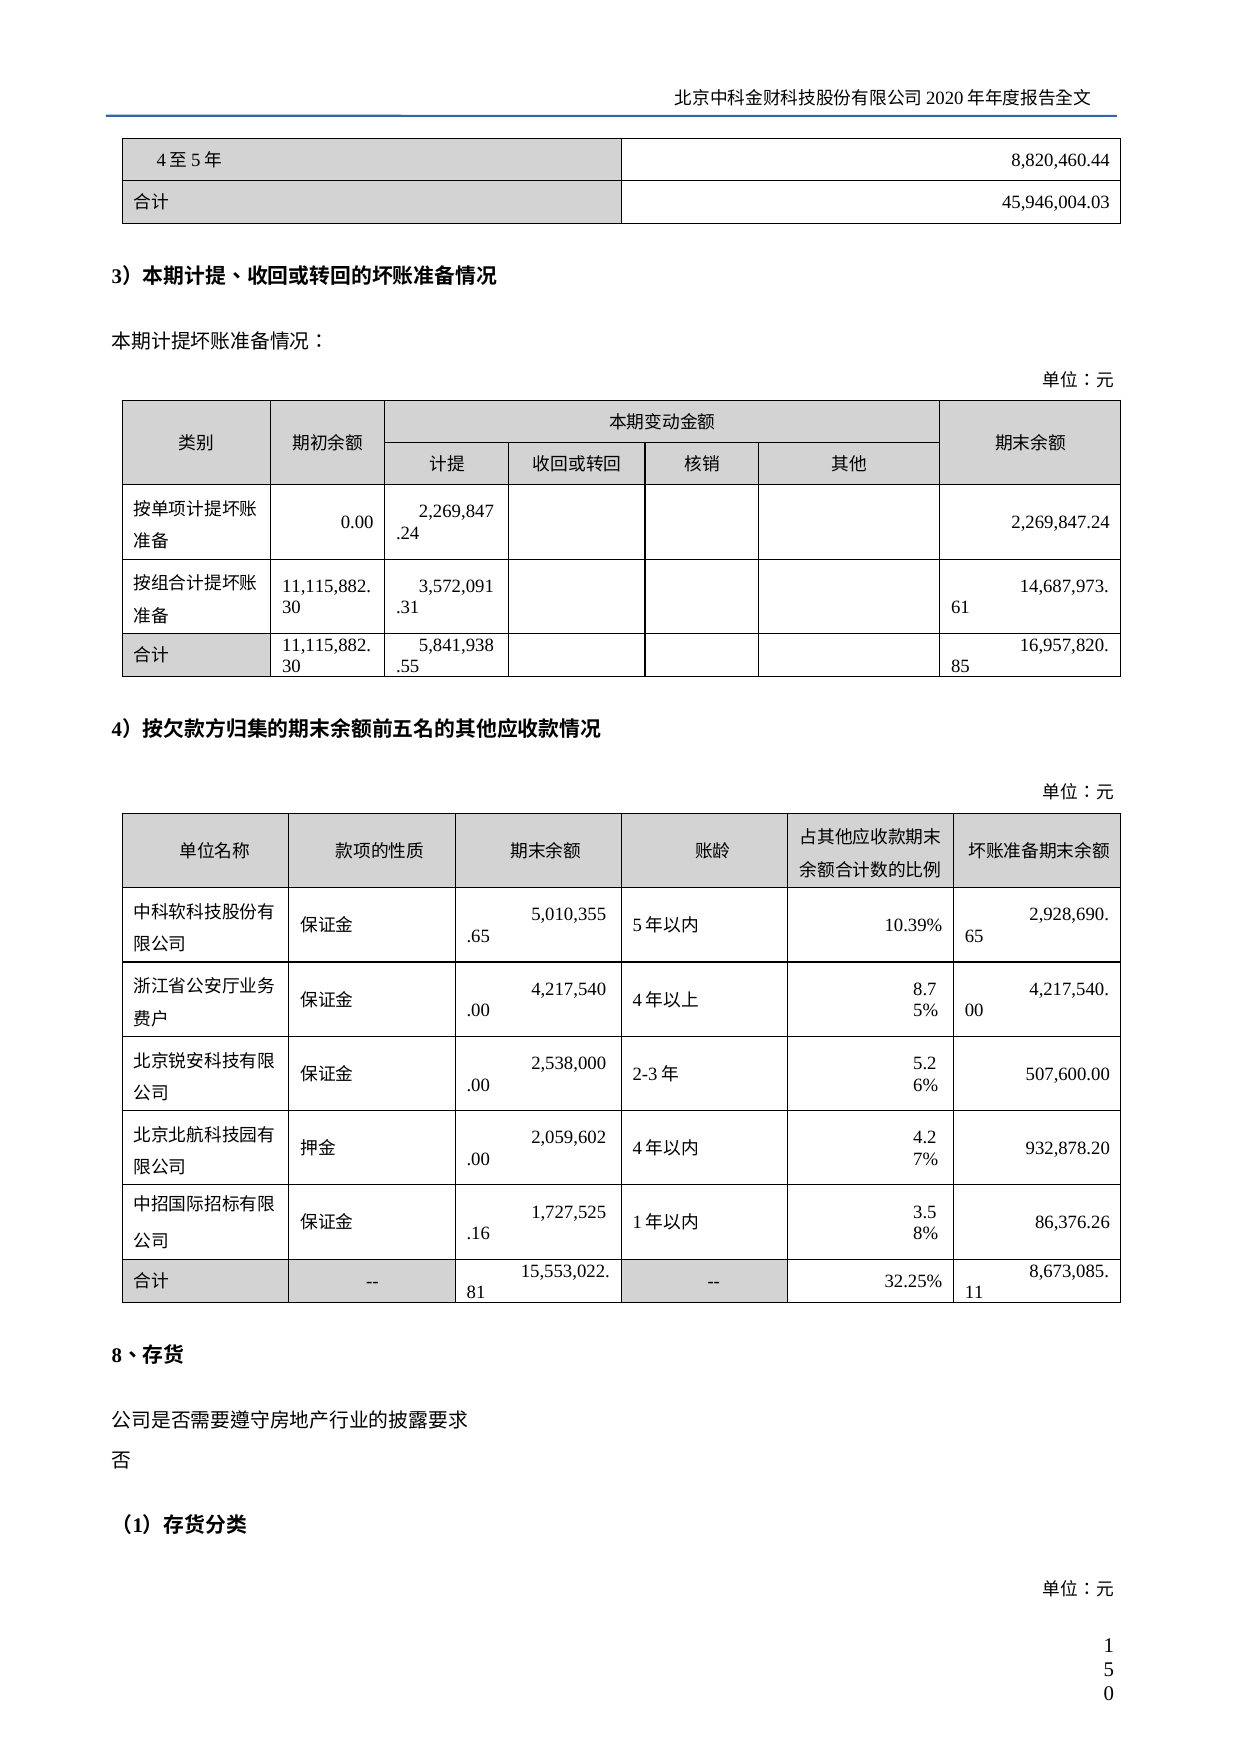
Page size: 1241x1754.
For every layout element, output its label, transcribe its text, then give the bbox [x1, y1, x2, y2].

text 公司是否需要遵守房地产行业的披露要求 [111, 1406, 1131, 1433]
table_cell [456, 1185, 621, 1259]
text 3）本期计提、收回或转回的坏账准备情况 [111, 262, 1131, 290]
text （1）存货分类 [111, 1510, 1131, 1539]
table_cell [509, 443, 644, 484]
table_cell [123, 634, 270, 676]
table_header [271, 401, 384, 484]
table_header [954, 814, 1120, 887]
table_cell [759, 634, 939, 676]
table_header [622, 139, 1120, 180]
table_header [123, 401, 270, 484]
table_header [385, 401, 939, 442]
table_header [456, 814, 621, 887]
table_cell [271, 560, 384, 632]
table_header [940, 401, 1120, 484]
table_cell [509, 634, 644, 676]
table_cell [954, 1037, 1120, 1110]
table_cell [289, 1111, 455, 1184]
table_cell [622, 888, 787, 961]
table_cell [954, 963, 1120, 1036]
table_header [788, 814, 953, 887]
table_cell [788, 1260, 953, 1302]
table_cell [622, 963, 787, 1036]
text 4）按欠款方归集的期末余额前五名的其他应收款情况 [111, 714, 1131, 742]
text 单位：元 [1043, 780, 1131, 804]
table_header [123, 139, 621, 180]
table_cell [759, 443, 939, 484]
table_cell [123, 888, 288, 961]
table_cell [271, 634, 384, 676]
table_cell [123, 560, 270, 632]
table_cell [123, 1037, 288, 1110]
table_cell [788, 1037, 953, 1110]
text 单位：元 [1043, 1576, 1131, 1600]
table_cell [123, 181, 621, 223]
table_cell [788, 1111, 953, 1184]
text 否 [111, 1446, 1131, 1473]
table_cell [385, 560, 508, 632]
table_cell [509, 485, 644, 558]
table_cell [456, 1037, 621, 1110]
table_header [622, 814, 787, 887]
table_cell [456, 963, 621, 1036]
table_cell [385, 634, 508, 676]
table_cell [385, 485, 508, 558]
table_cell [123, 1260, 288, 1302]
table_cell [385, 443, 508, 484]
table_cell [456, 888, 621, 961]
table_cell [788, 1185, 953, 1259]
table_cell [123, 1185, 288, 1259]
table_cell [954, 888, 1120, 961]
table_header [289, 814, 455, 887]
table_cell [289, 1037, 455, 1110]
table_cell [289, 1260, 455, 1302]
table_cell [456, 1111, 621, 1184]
text 单位：元 [1043, 367, 1131, 391]
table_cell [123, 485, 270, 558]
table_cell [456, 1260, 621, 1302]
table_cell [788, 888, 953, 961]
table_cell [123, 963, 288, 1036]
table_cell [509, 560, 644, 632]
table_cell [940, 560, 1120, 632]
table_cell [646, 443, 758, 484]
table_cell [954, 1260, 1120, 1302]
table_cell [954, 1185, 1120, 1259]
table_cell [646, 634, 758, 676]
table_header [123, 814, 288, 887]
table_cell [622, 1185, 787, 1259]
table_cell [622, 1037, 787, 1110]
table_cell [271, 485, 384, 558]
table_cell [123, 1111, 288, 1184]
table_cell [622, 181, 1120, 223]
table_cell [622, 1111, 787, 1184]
text 8、存货 [111, 1340, 1131, 1369]
text 本期计提坏账准备情况： [111, 328, 1131, 354]
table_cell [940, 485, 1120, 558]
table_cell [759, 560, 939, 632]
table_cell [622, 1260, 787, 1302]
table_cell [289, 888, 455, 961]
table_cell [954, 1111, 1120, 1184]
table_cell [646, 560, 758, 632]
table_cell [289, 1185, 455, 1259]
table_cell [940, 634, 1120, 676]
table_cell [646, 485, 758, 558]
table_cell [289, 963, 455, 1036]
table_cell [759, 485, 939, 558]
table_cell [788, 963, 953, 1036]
